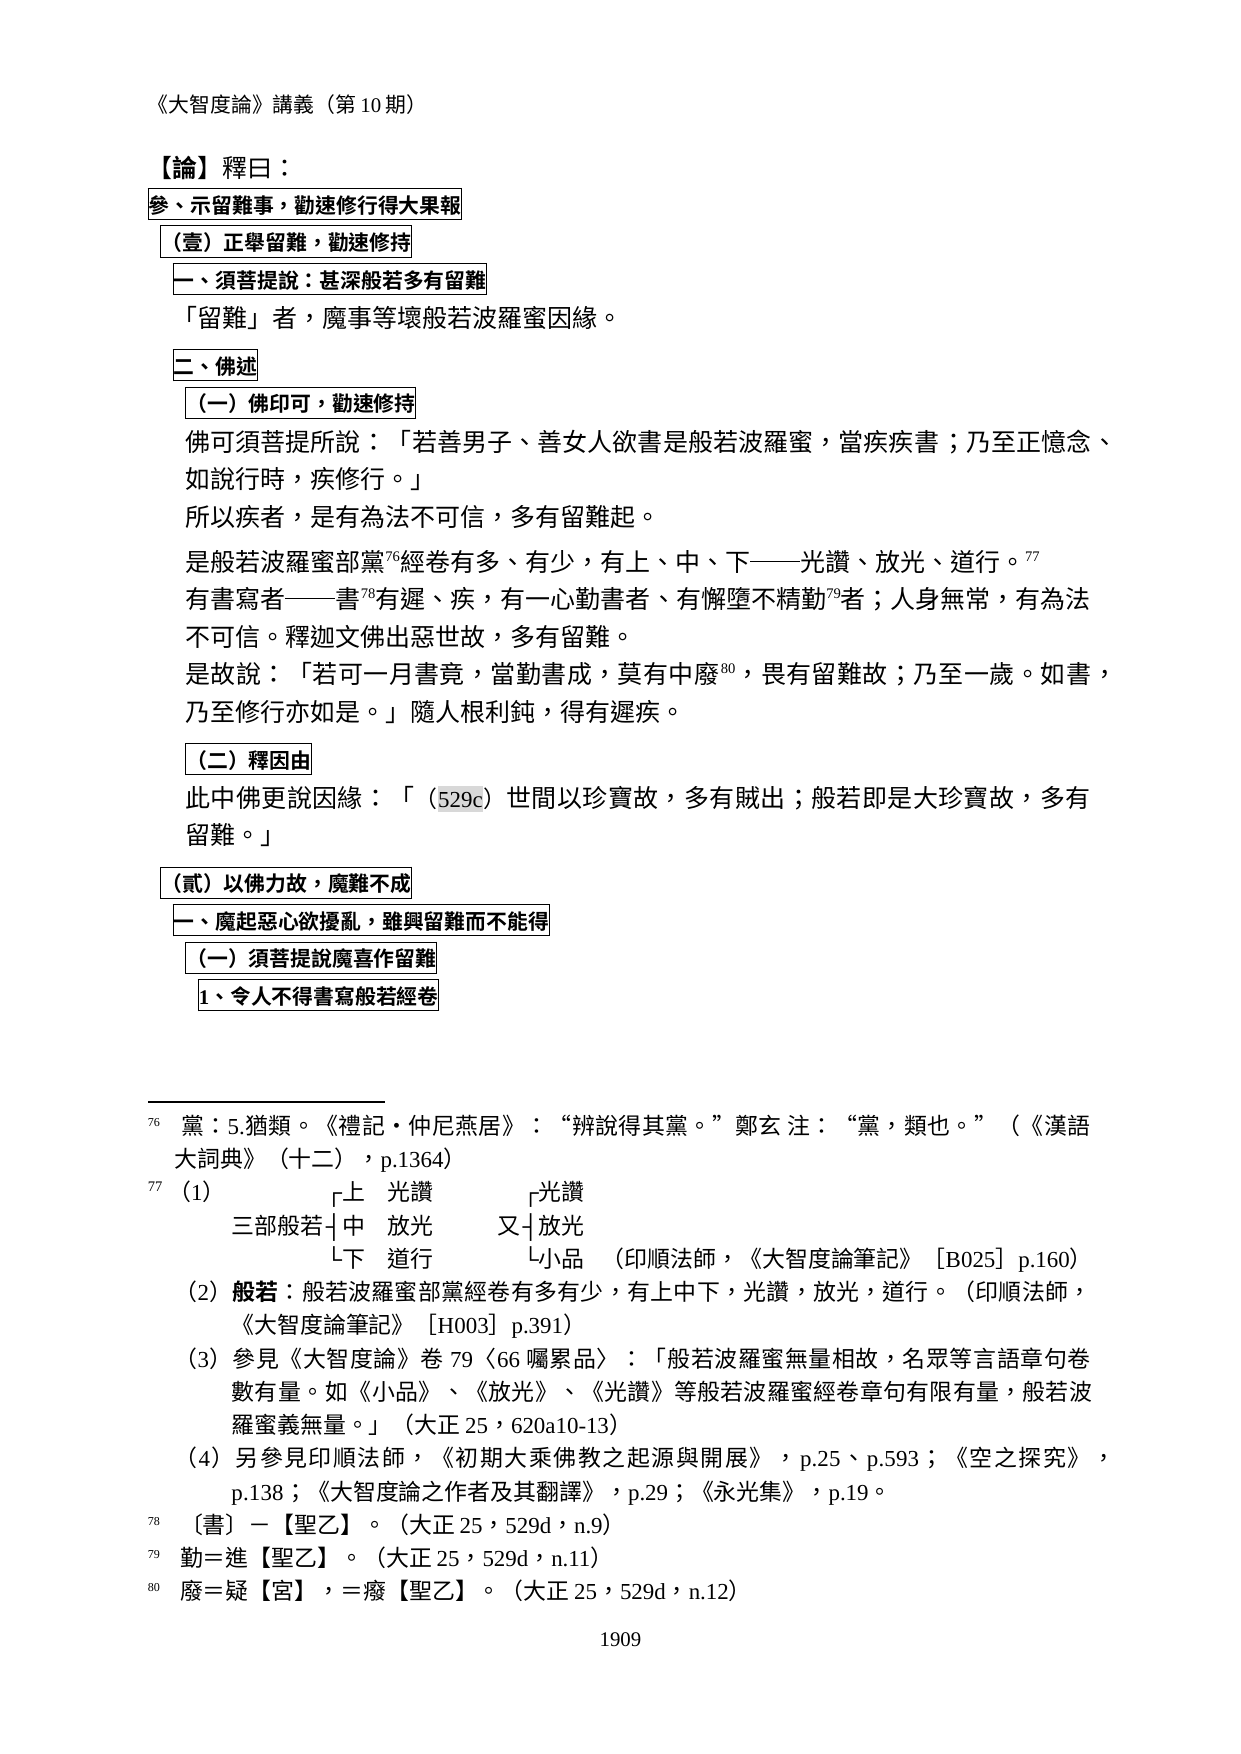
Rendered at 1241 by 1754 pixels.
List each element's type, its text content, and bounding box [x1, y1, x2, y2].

text （壹）正舉留難，勸速修持 [160, 223, 1092, 260]
text 「留難」者，魔事等壞般若波羅蜜因緣。 [173, 298, 1092, 335]
text 二、佛述 [173, 346, 1092, 384]
text 一、須菩提說：甚深般若多有留難 [173, 260, 1092, 298]
text 參、示留難事，勸速修行得大果報 [148, 185, 1092, 223]
text （一）佛印可，勸速修持 [185, 384, 1092, 421]
text （二）釋因由 [185, 740, 1092, 778]
text 1、令人不得書寫般若經卷 [198, 976, 1092, 1014]
text （貳）以佛力故，魔難不成 [160, 864, 1092, 901]
text 是故說：「若可一月書竟，當勤書成，莫有中廢，畏有留難故；乃至一歲。如書，乃至修行亦如是。」隨人根利鈍，得有遲疾。 [185, 654, 1092, 729]
text 一、魔起惡心欲擾亂，雖興留難而不能得 [173, 901, 1092, 939]
text 所以疾者，是有為法不可信，多有留難起。 [185, 496, 1092, 534]
text 此中佛更說因緣：「（）世間以珍寶故，多有賊出；般若即是大珍寶故，多有留難。」 [185, 778, 1092, 853]
text 有書寫者──書有遲、疾，有一心勤書者、有懈墮不精勤者；人身無常，有為法不可信。釋迦文佛出惡世故，多有留難。 [185, 579, 1092, 654]
text 【論】釋曰： [148, 148, 1092, 185]
text 佛可須菩提所說：「若善男子、善女人欲書是般若波羅蜜，當疾疾書；乃至正憶念、如說行時，疾修行。」 [185, 421, 1092, 496]
text （一）須菩提說魔喜作留難 [185, 939, 1092, 976]
text 是般若波羅蜜部黨經卷有多、有少，有上、中、下──光讚、放光、道行。 [185, 541, 1092, 579]
